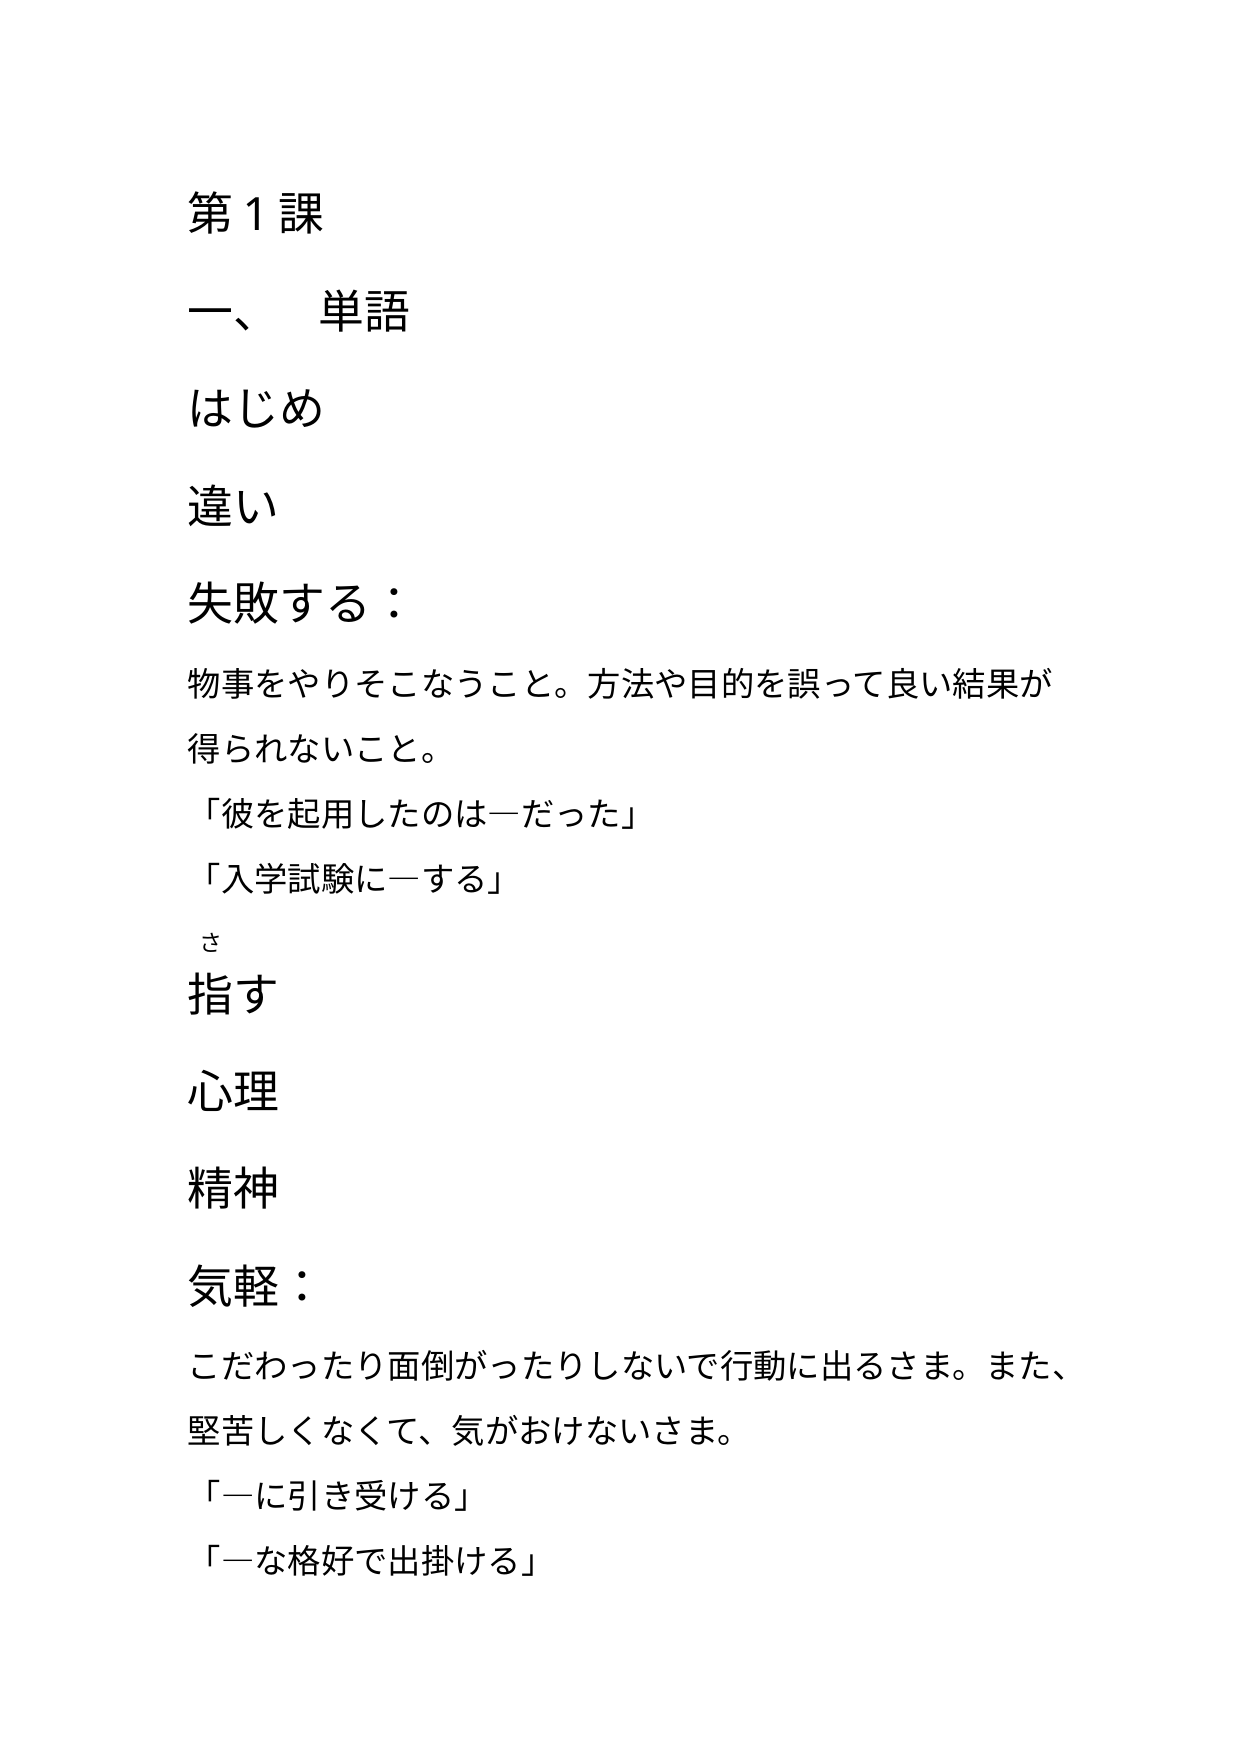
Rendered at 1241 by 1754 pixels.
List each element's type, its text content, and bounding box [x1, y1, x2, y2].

text 第1課 [187, 162, 1053, 259]
text 精神 [187, 1137, 1053, 1234]
list 単語 [187, 259, 1053, 357]
text 心理 [187, 1039, 1053, 1137]
text 「彼を起用したのは―だった」 [187, 779, 1053, 844]
text 失敗する： [187, 552, 1053, 649]
text す [187, 909, 1053, 1039]
text こだわったり面倒がったりしないで行動に出るさま。また、堅苦しくなくて、気がおけないさま。 [187, 1332, 1053, 1462]
text 「入学試験に―する」 [187, 844, 1053, 909]
text はじめ [187, 357, 1053, 454]
text 物事をやりそこなうこと。方法や目的を誤って良い結果が得られないこと。 [187, 649, 1053, 779]
text 「―に引き受ける」 [187, 1462, 1053, 1527]
text 違い [187, 454, 1053, 552]
text 気軽： [187, 1234, 1053, 1332]
text 「―な格好で出掛ける」 [187, 1527, 1053, 1592]
